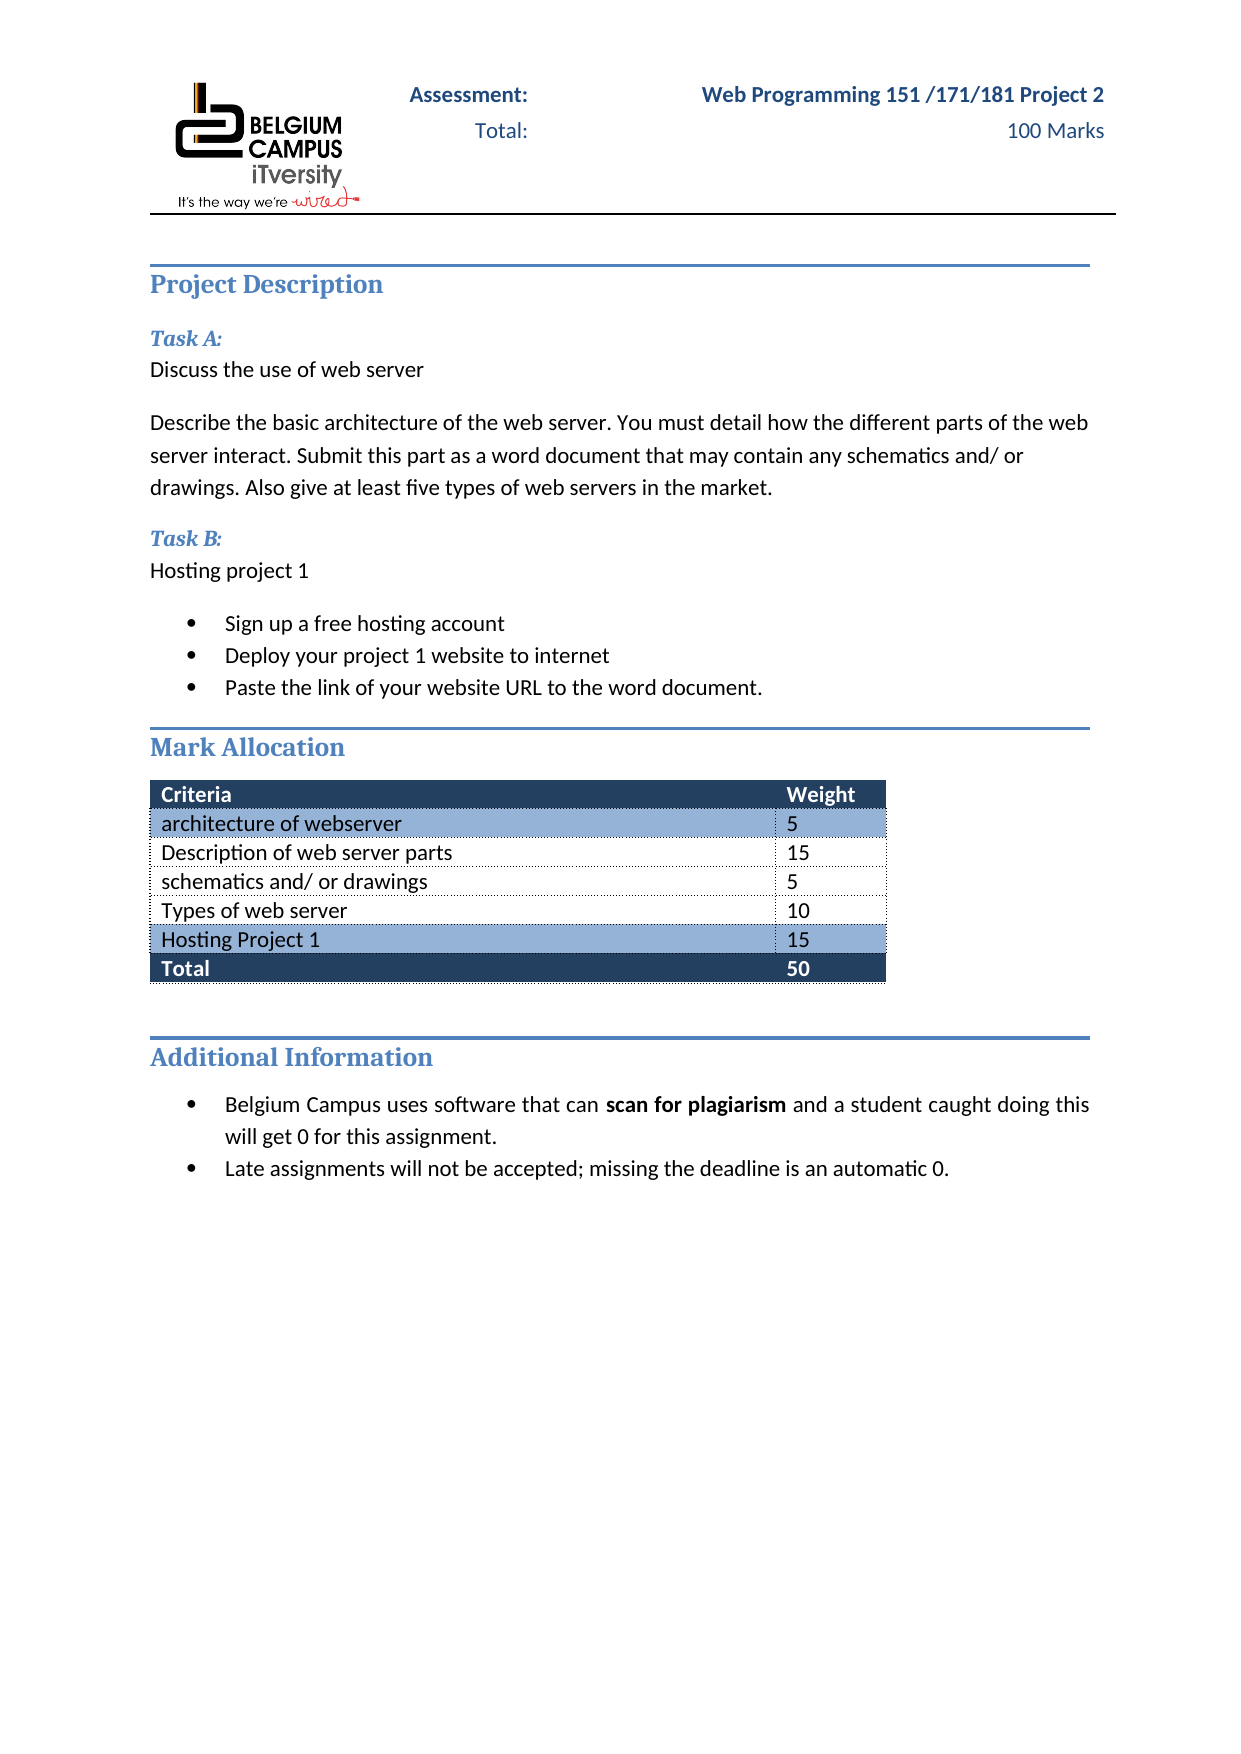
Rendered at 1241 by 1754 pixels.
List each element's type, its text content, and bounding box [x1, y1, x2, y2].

text Hosting project 1 [150, 556, 1090, 584]
picture [161, 79, 376, 213]
table_cell Description of web server parts [150, 837, 775, 866]
table_cell schematics and/ or drawings [150, 866, 775, 895]
text Discuss the use of web server [150, 356, 1090, 383]
subtitle Mark Allocation [150, 730, 1090, 763]
table_cell 50 [775, 953, 886, 982]
subtitle Task B: [150, 526, 1090, 552]
list Paste the link of your website URL to the word document. [187, 673, 1090, 702]
table_cell 5 [775, 808, 886, 837]
text Describe the basic architecture of the web server. You must detail how the different parts of the web server interact. Submit this part as a word document that may contain any schematics and/ or drawings. Also give at least five types of web servers in the market. [150, 408, 1090, 501]
subtitle Project Description [150, 267, 1090, 300]
subtitle Task A: [150, 325, 1090, 352]
list Sign up a free hosting account [187, 609, 1090, 637]
list Late assignments will not be accepted; missing the deadline is an automatic 0. [187, 1154, 1090, 1182]
table_cell 15 [775, 924, 886, 953]
table_header Weight [775, 780, 886, 808]
subtitle Additional Information [150, 1040, 1090, 1073]
table_cell Total [150, 953, 775, 982]
table_cell 15 [775, 837, 886, 866]
table_cell Types of web server [150, 895, 775, 924]
list Deploy your project 1 website to internet [187, 641, 1090, 669]
table_cell 5 [775, 866, 886, 895]
list Belgium Campus uses software that can scan for plagiarism and a student caught doing this will get 0 for this assignment. [187, 1090, 1090, 1150]
table_header Criteria [150, 780, 775, 808]
table_cell Hosting Project 1 [150, 924, 775, 953]
table_cell architecture of webserver [150, 808, 775, 837]
table_cell 10 [775, 895, 886, 924]
